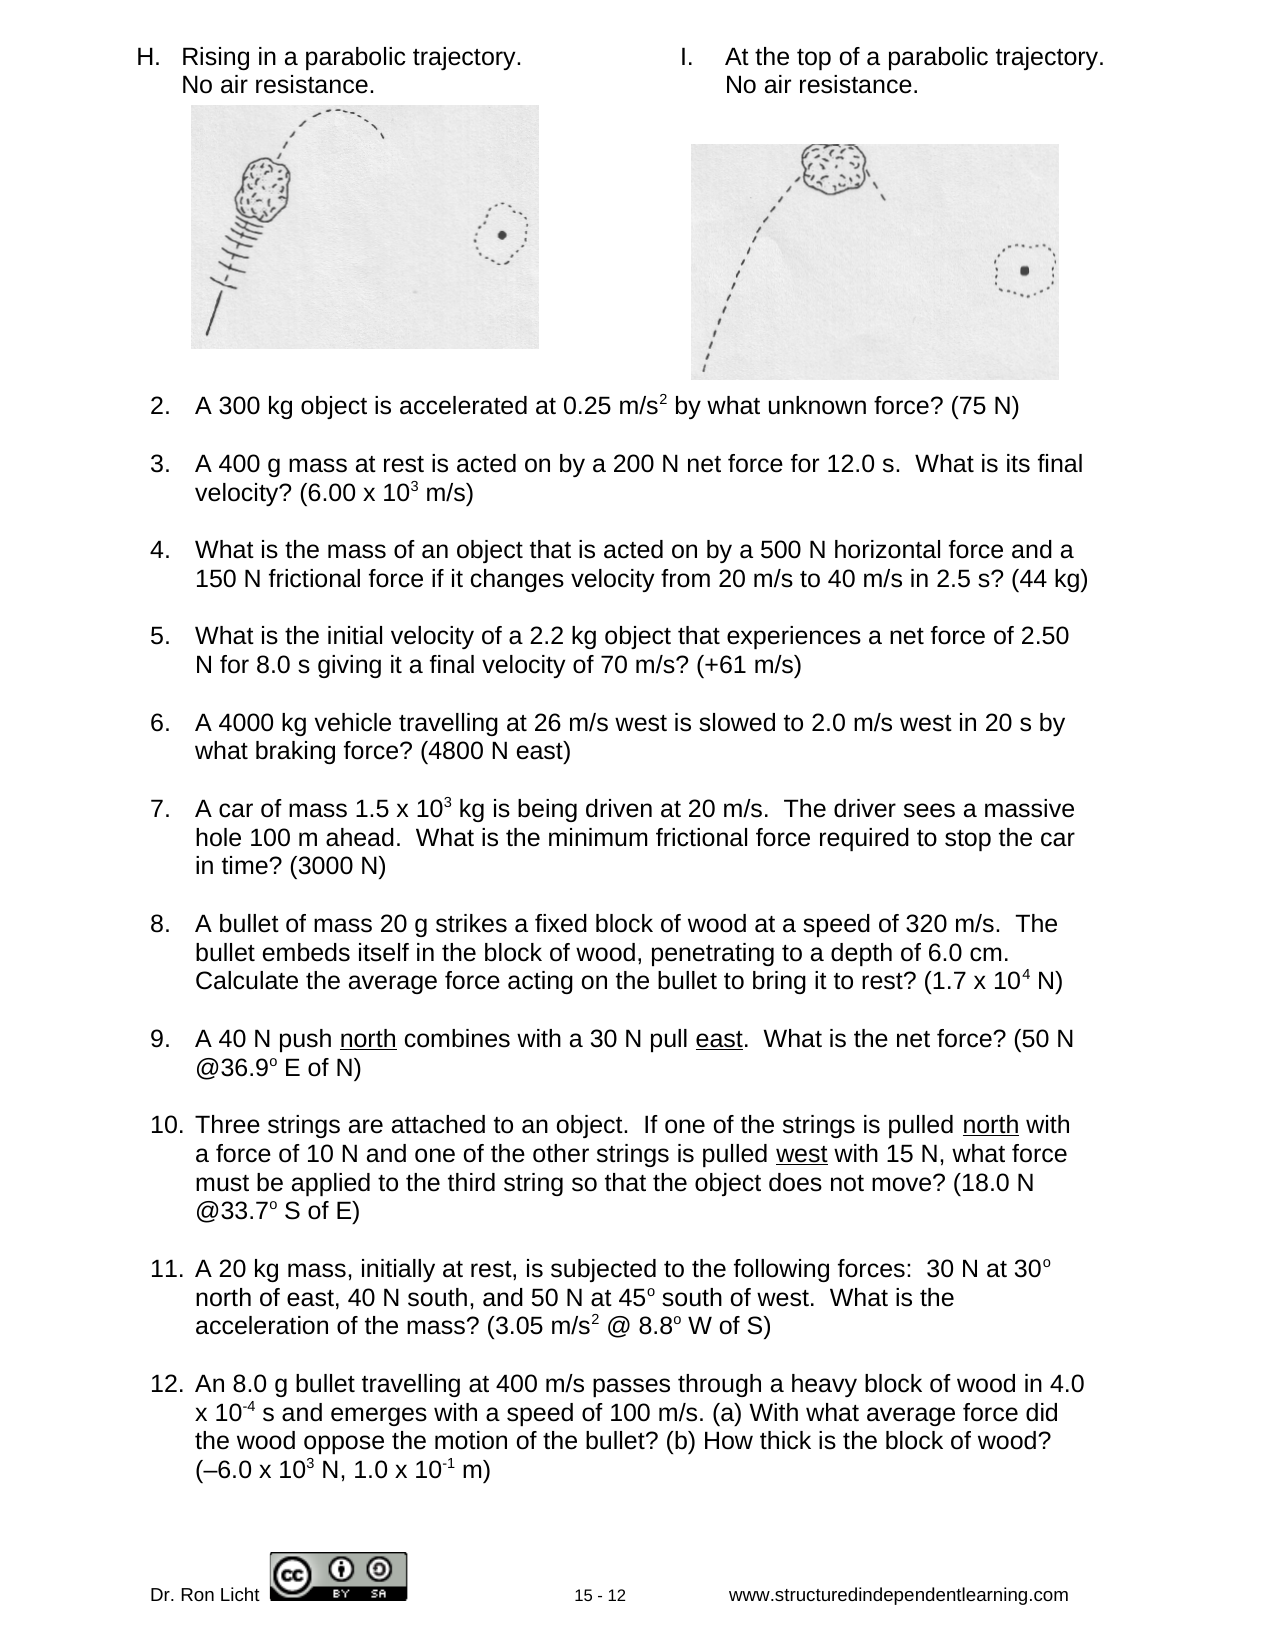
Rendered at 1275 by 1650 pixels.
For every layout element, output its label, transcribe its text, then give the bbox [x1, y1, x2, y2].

picture [191, 105, 539, 349]
list 3. A 400 g mass at rest is acted on by a 200 N net force for 12.0 s. What is its final velocity? (6.00 x 103 m/s) [150, 449, 1087, 506]
list 8. A bullet of mass 20 g strikes a fixed block of wood at a speed of 320 m/s. The bullet embeds itself in the block of wood, penetrating to a depth of 6.0 cm. Calculate the average force acting on the bullet to bring it to rest? (1.7 x 104 N) [150, 909, 1087, 995]
list 10. Three strings are attached to an object. If one of the strings is pulled north with a force of 10 N and one of the other strings is pulled west with 15 N, what force must be applied to the third string so that the object does not move? (18.0 N @33.7o S of E) [150, 1110, 1087, 1225]
list 4. What is the mass of an object that is acted on by a 500 N horizontal force and a 150 N frictional force if it changes velocity from 20 m/s to 40 m/s in 2.5 s? (44 kg) [150, 535, 1097, 592]
list 6. A 4000 kg vehicle travelling at 26 m/s west is slowed to 2.0 m/s west in 20 s by what braking force? (4800 N east) [150, 707, 1087, 765]
picture [269, 1552, 408, 1601]
list 11. A 20 kg mass, initially at rest, is subjected to the following forces: 30 N at 30o north of east, 40 N south, and 50 N at 45o south of west. What is the acceleration of the mass? (3.05 m/s2 @ 8.8o W of S) [150, 1254, 1087, 1340]
list 9. A 40 N push north combines with a 30 N pull east. What is the net force? (50 N @36.9o E of N) [150, 1024, 1087, 1081]
list 2. A 300 kg object is accelerated at 0.25 m/s2 by what unknown force? (75 N) [150, 391, 1087, 420]
list 5. What is the initial velocity of a 2.2 kg object that experiences a net force of 2.50 N for 8.0 s giving it a final velocity of 70 m/s? (+61 m/s) [150, 621, 1087, 679]
list 7. A car of mass 1.5 x 103 kg is being driven at 20 m/s. The driver sees a massive hole 100 m ahead. What is the minimum frictional force required to stop the car in time? (3000 N) [150, 794, 1087, 880]
picture [691, 144, 1059, 380]
list 12. An 8.0 g bullet travelling at 400 m/s passes through a heavy block of wood in 4.0 x 10-4 s and emerges with a speed of 100 m/s. (a) With what average force did the wood oppose the motion of the bullet? (b) How thick is the block of wood? (–6.0 x 103 N, 1.0 x 10-1 m) [150, 1369, 1087, 1484]
